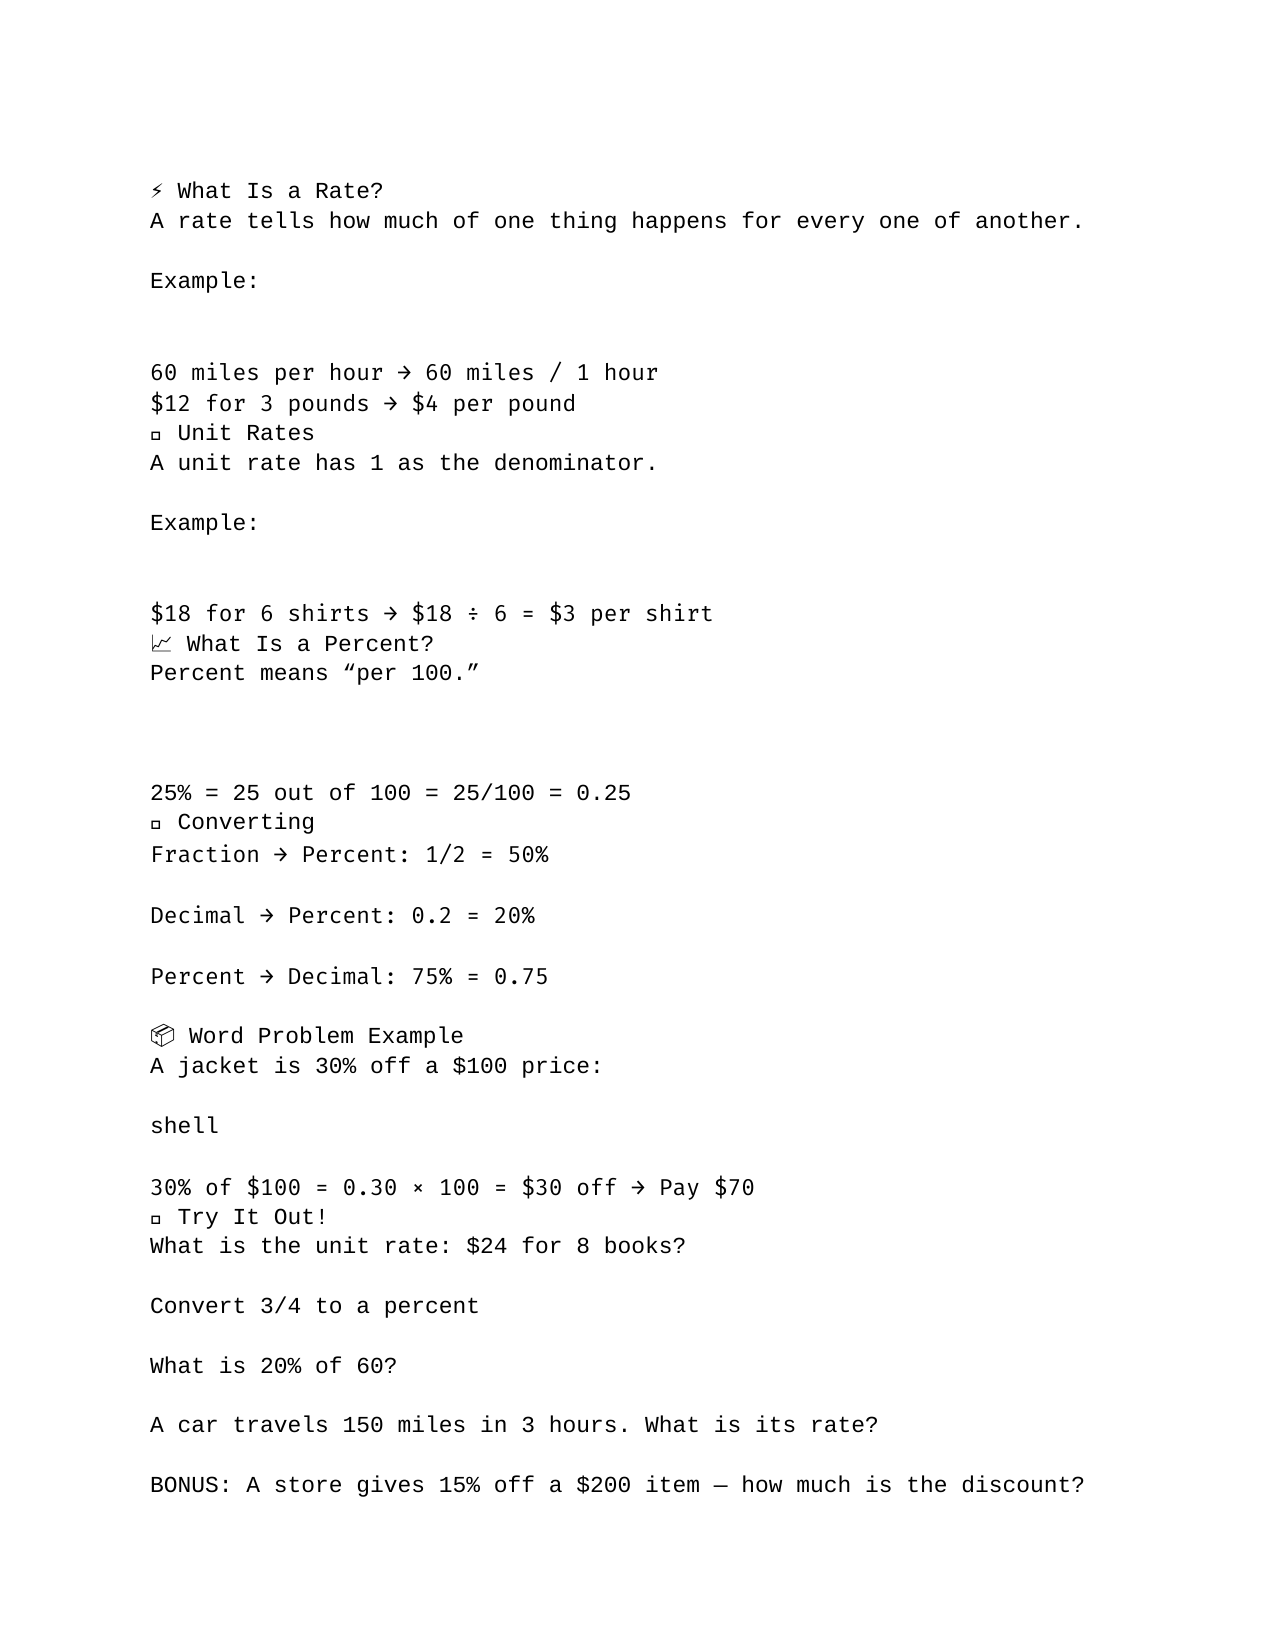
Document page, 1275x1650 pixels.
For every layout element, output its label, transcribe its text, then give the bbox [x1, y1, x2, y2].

text BONUS: A store gives 15% off a $200 item — how much is the discount? [150, 1473, 1125, 1499]
text Example: [150, 511, 1125, 537]
text 📦 Word Problem Example [150, 1024, 1125, 1051]
text Percent → Decimal: 75% = 0.75 [150, 963, 1125, 991]
text Fraction → Percent: 1/2 = 50% [150, 841, 1125, 868]
text shell [150, 1114, 1125, 1140]
text Decimal → Percent: 0.2 = 20% [150, 902, 1125, 929]
text Example: [150, 269, 1125, 295]
text Convert 3/4 to a percent [150, 1294, 1125, 1320]
text 🧠 Try It Out! [150, 1205, 1125, 1231]
text Percent means “per 100.” [150, 662, 1125, 688]
text 60 miles per hour → 60 miles / 1 hour [150, 358, 1125, 386]
text $12 for 3 pounds → $4 per pound [150, 390, 1125, 418]
text A unit rate has 1 as the denominator. [150, 451, 1125, 477]
text 30% of $100 = 0.30 × 100 = $30 off → Pay $70 [150, 1173, 1125, 1201]
text 📈 What Is a Percent? [150, 632, 1125, 658]
text ⚡ What Is a Rate? [150, 180, 1125, 206]
text A car travels 150 miles in 3 hours. What is its rate? [150, 1414, 1125, 1439]
text A jacket is 30% off a $100 price: [150, 1054, 1125, 1080]
text 25% = 25 out of 100 = 25/100 = 0.25 [150, 781, 1125, 807]
text A rate tells how much of one thing happens for every one of another. [150, 209, 1125, 236]
text 🔁 Unit Rates [150, 422, 1125, 448]
text What is the unit rate: $24 for 8 books? [150, 1235, 1125, 1261]
text What is 20% of 60? [150, 1354, 1125, 1380]
text 🔄 Converting [150, 811, 1125, 837]
text $18 for 6 shirts → $18 ÷ 6 = $3 per shirt [150, 600, 1125, 628]
